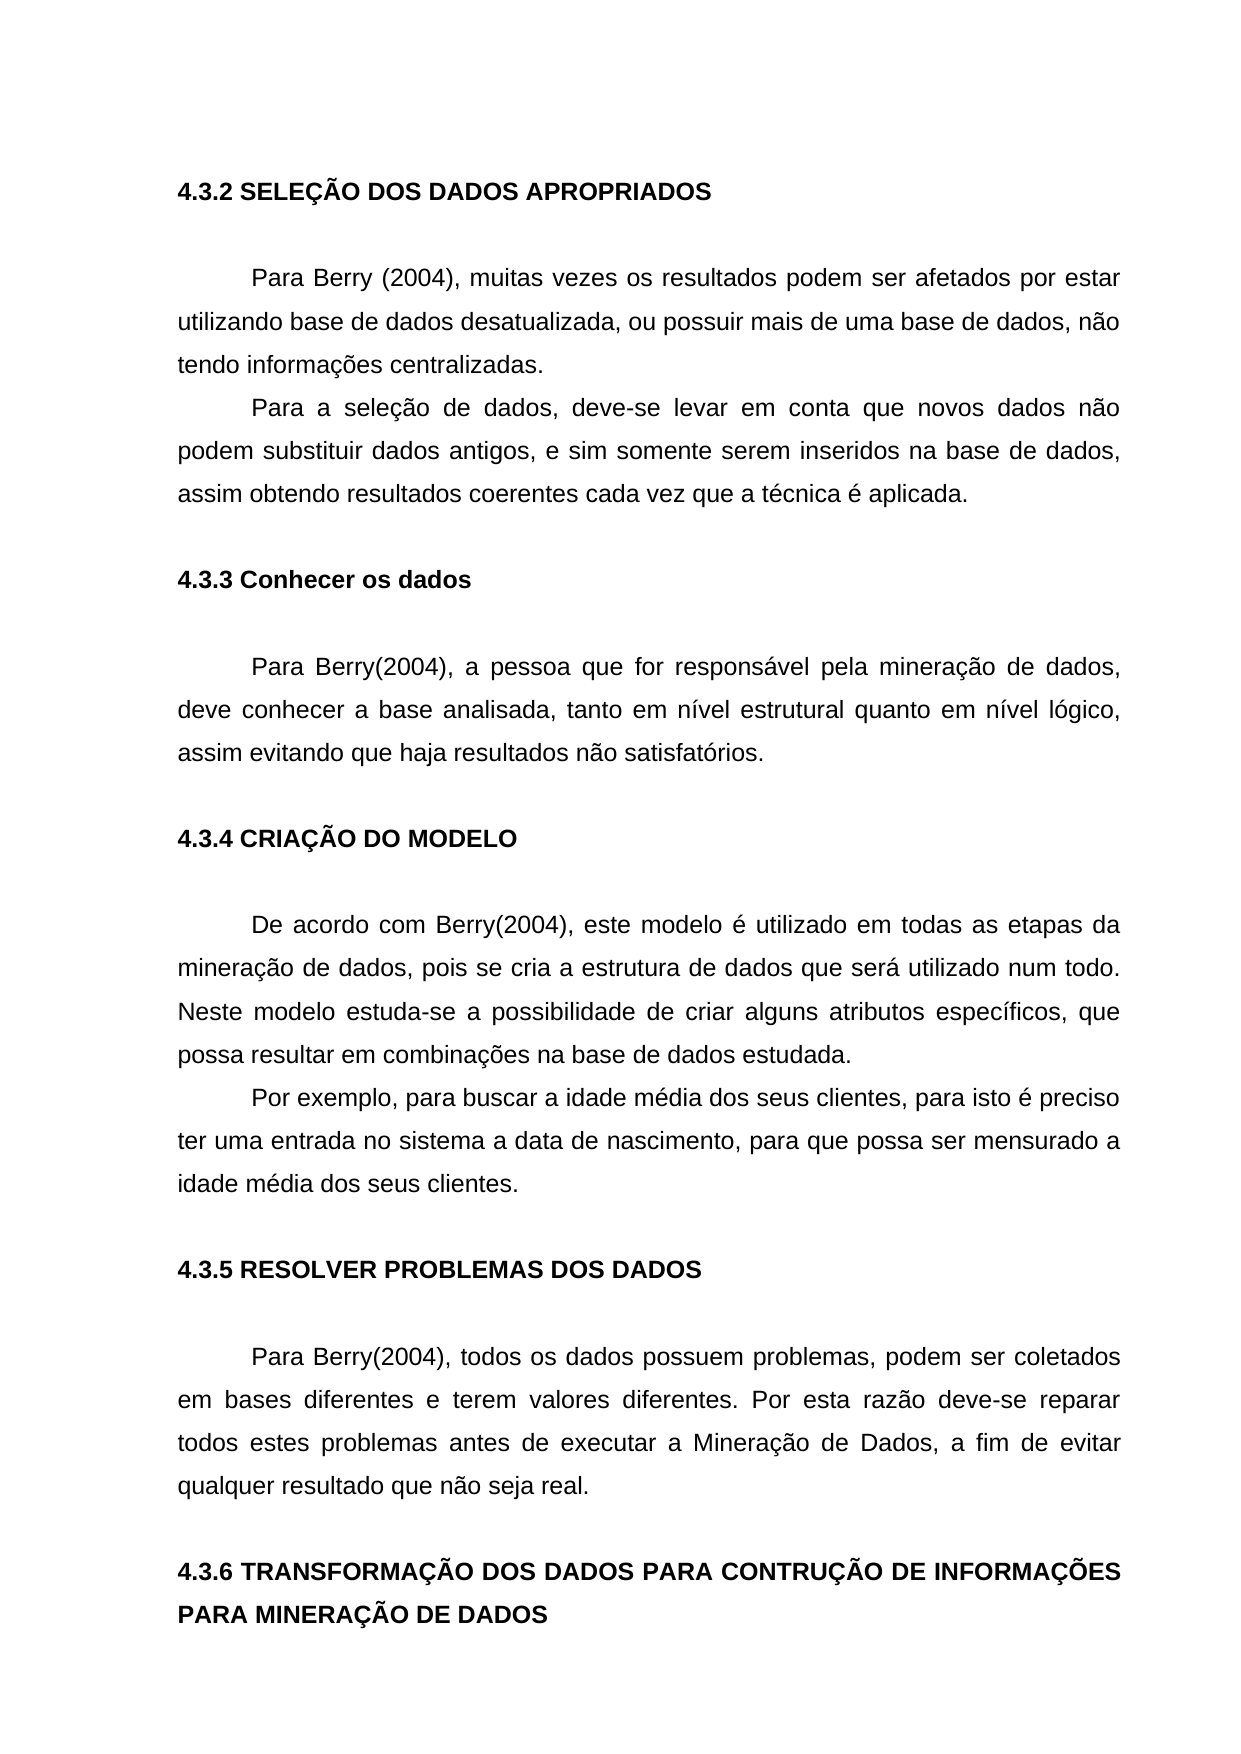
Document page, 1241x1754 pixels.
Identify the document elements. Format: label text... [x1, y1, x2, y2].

text 4.3.4 CRIAÇÃO DO MODELO [177, 824, 1122, 853]
text Para Berry (2004), muitas vezes os resultados podem ser afetados por estar utilizando base de dados desatualizada, ou possuir mais de uma base de dados, não tendo informações centralizadas. [177, 263, 1122, 378]
text Para Berry(2004), a pessoa que for responsável pela mineração de dados, deve conhecer a base analisada, tanto em nível estrutural quanto em nível lógico, assim evitando que haja resultados não satisfatórios. [177, 652, 1122, 767]
text Para Berry(2004), todos os dados possuem problemas, podem ser coletados em bases diferentes e terem valores diferentes. Por esta razão deve-se reparar todos estes problemas antes de executar a Mineração de Dados, a fim de evitar qualquer resultado que não seja real. [177, 1342, 1122, 1500]
text 4.3.5 RESOLVER PROBLEMAS DOS DADOS [177, 1255, 1122, 1284]
text 4.3.6 TRANSFORMAÇÃO DOS DADOS PARA CONTRUÇÃO DE INFORMAÇÕES PARA MINERAÇÃO DE DADOS [177, 1557, 1122, 1629]
text 4.3.2 SELEÇÃO DOS DADOS APROPRIADOS [177, 177, 1122, 206]
text Para a seleção de dados, deve-se levar em conta que novos dados não podem substituir dados antigos, e sim somente serem inseridos na base de dados, assim obtendo resultados coerentes cada vez que a técnica é aplicada. [177, 393, 1122, 508]
text De acordo com Berry(2004), este modelo é utilizado em todas as etapas da mineração de dados, pois se cria a estrutura de dados que será utilizado num todo. Neste modelo estuda-se a possibilidade de criar alguns atributos específicos, que possa resultar em combinações na base de dados estudada. [177, 910, 1122, 1068]
text Por exemplo, para buscar a idade média dos seus clientes, para isto é preciso ter uma entrada no sistema a data de nascimento, para que possa ser mensurado a idade média dos seus clientes. [177, 1083, 1122, 1198]
text 4.3.3 Conhecer os dados [177, 565, 1122, 594]
